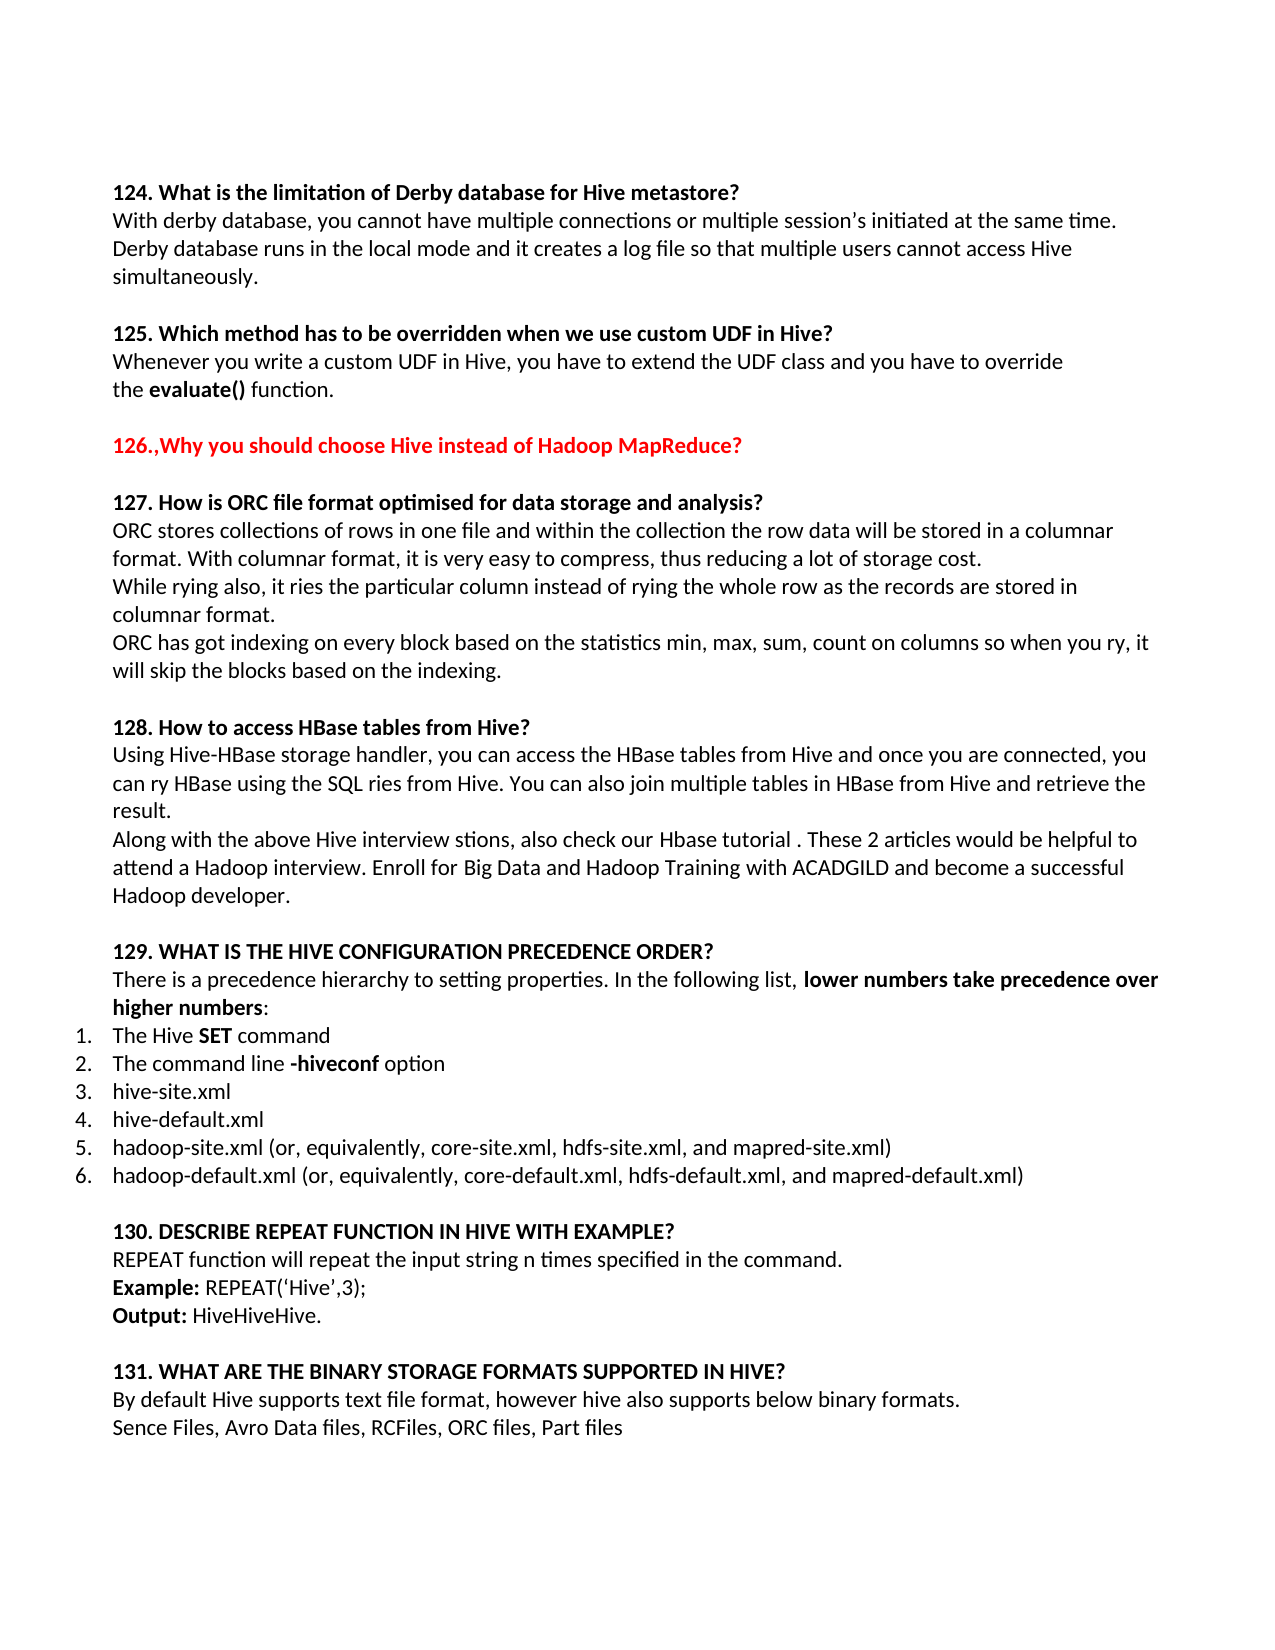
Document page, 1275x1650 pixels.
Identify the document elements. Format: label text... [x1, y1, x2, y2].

text Using Hive-HBase storage handler, you can access the HBase tables from Hive and once you are connected, you can ry HBase using the SQL ries from Hive. You can also join multiple tables in HBase from Hive and retrieve the result. [112, 741, 1162, 825]
subtitle 124. What is the limitation of Derby database for Hive metastore? [112, 178, 1162, 206]
text While rying also, it ries the particular column instead of rying the whole row as the records are stored in columnar format. [112, 572, 1162, 628]
text With derby database, you cannot have multiple connections or multiple session’s initiated at the same time. Derby database runs in the local mode and it creates a log file so that multiple users cannot access Hive simultaneously. [112, 206, 1162, 319]
list hadoop-site.xml (or, equivalently, core-site.xml, hdfs-site.xml, and mapred-site.xml) [75, 1133, 1162, 1161]
text REPEAT function will repeat the input string n times specified in the command. [112, 1245, 1162, 1273]
text There is a precedence hierarchy to setting properties. In the following list, lower numbers take precedence over higher numbers: [112, 965, 1162, 1021]
list The Hive SET command [75, 1021, 1162, 1049]
list hive-default.xml [75, 1105, 1162, 1133]
text Sence Files, Avro Data files, RCFiles, ORC files, Part files [112, 1413, 1162, 1441]
subtitle 125. Which method has to be overridden when we use custom UDF in Hive? [112, 319, 1162, 347]
subtitle 129. What is the Hive configuration precedence order? [112, 937, 1162, 965]
text By default Hive supports text file format, however hive also supports below binary formats. [112, 1385, 1162, 1413]
list hive-site.xml [75, 1077, 1162, 1105]
text ORC stores collections of rows in one file and within the collection the row data will be stored in a columnar format. With columnar format, it is very easy to compress, thus reducing a lot of storage cost. [112, 516, 1162, 572]
list The command line -hiveconf option [75, 1049, 1162, 1077]
text ORC has got indexing on every block based on the statistics min, max, sum, count on columns so when you ry, it will skip the blocks based on the indexing. [112, 628, 1162, 713]
text Along with the above Hive interview stions, also check our Hbase tutorial . These 2 articles would be helpful to attend a Hadoop interview. Enroll for Big Data and Hadoop Training with ACADGILD and become a successful Hadoop developer. [112, 825, 1162, 909]
subtitle 127. How is ORC file format optimised for data storage and analysis? [112, 488, 1162, 516]
subtitle 128. How to access HBase tables from Hive? [112, 713, 1162, 741]
subtitle 130. Describe REPEAT function in Hive with example? [112, 1217, 1162, 1245]
list hadoop-default.xml (or, equivalently, core-default.xml, hdfs-default.xml, and mapred-default.xml) [75, 1161, 1162, 1189]
text Whenever you write a custom UDF in Hive, you have to extend the UDF class and you have to override the evaluate() function. [112, 347, 1162, 432]
subtitle 131. What are the Binary Storage formats supported in Hive? [112, 1357, 1162, 1385]
text Example: REPEAT(‘Hive’,3); Output: HiveHiveHive. [112, 1273, 1162, 1329]
text 126.,Why you should choose Hive instead of Hadoop MapReduce? [112, 432, 1162, 460]
